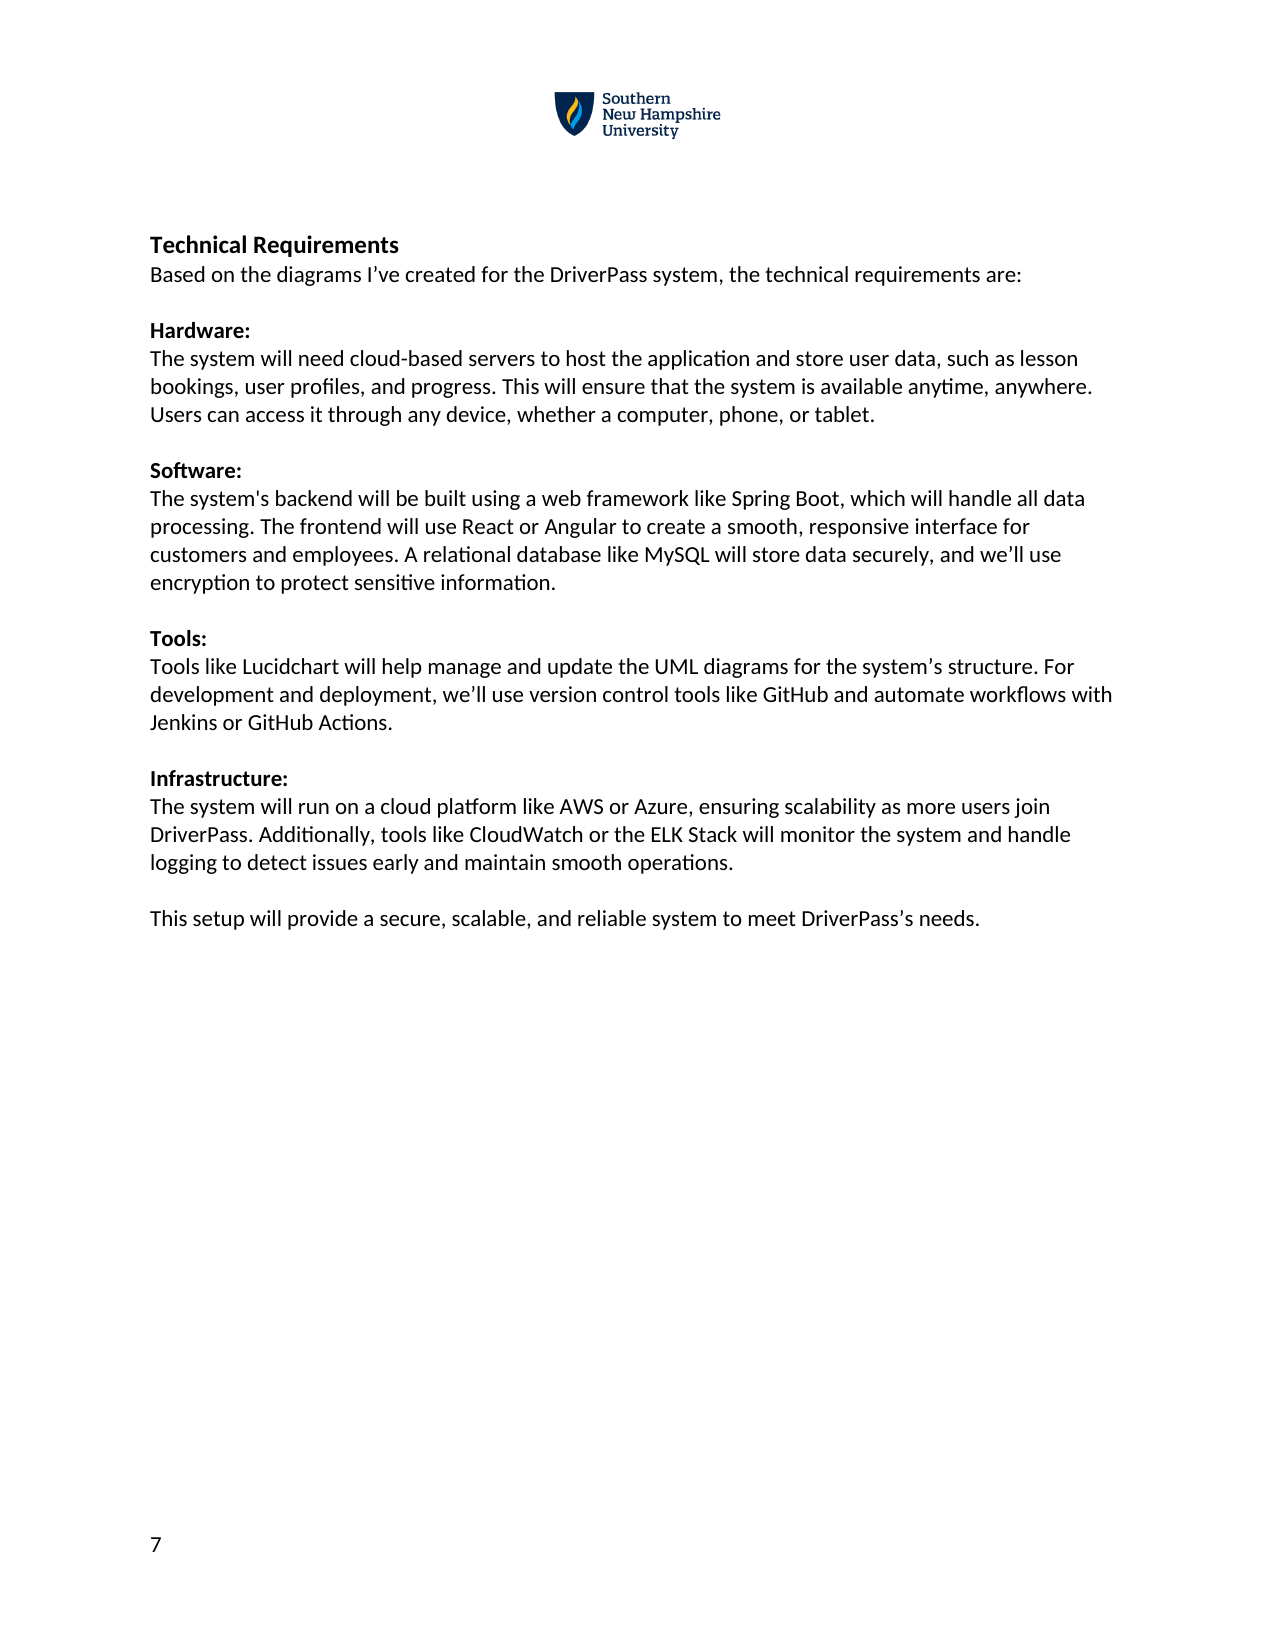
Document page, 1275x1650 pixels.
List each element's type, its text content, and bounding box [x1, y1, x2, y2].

picture [546, 75, 729, 154]
text Software: [150, 456, 1125, 484]
subtitle Technical Requirements [150, 229, 1125, 260]
text Infrastructure: [150, 764, 1125, 792]
text The system will run on a cloud platform like AWS or Azure, ensuring scalability as more users join DriverPass. Additionally, tools like CloudWatch or the ELK Stack will monitor the system and handle logging to detect issues early and maintain smooth operations. [150, 792, 1125, 876]
text Based on the diagrams I’ve created for the DriverPass system, the technical requirements are: [150, 260, 1125, 288]
text The system will need cloud-based servers to host the application and store user data, such as lesson bookings, user profiles, and progress. This will ensure that the system is available anytime, anywhere. Users can access it through any device, whether a computer, phone, or tablet. [150, 344, 1125, 428]
text Tools: [150, 624, 1125, 652]
text The system's backend will be built using a web framework like Spring Boot, which will handle all data processing. The frontend will use React or Angular to create a smooth, responsive interface for customers and employees. A relational database like MySQL will store data securely, and we’ll use encryption to protect sensitive information. [150, 484, 1125, 596]
text Tools like Lucidchart will help manage and update the UML diagrams for the system’s structure. For development and deployment, we’ll use version control tools like GitHub and automate workflows with Jenkins or GitHub Actions. [150, 652, 1125, 736]
text Hardware: [150, 316, 1125, 344]
text This setup will provide a secure, scalable, and reliable system to meet DriverPass’s needs. [150, 904, 1125, 932]
